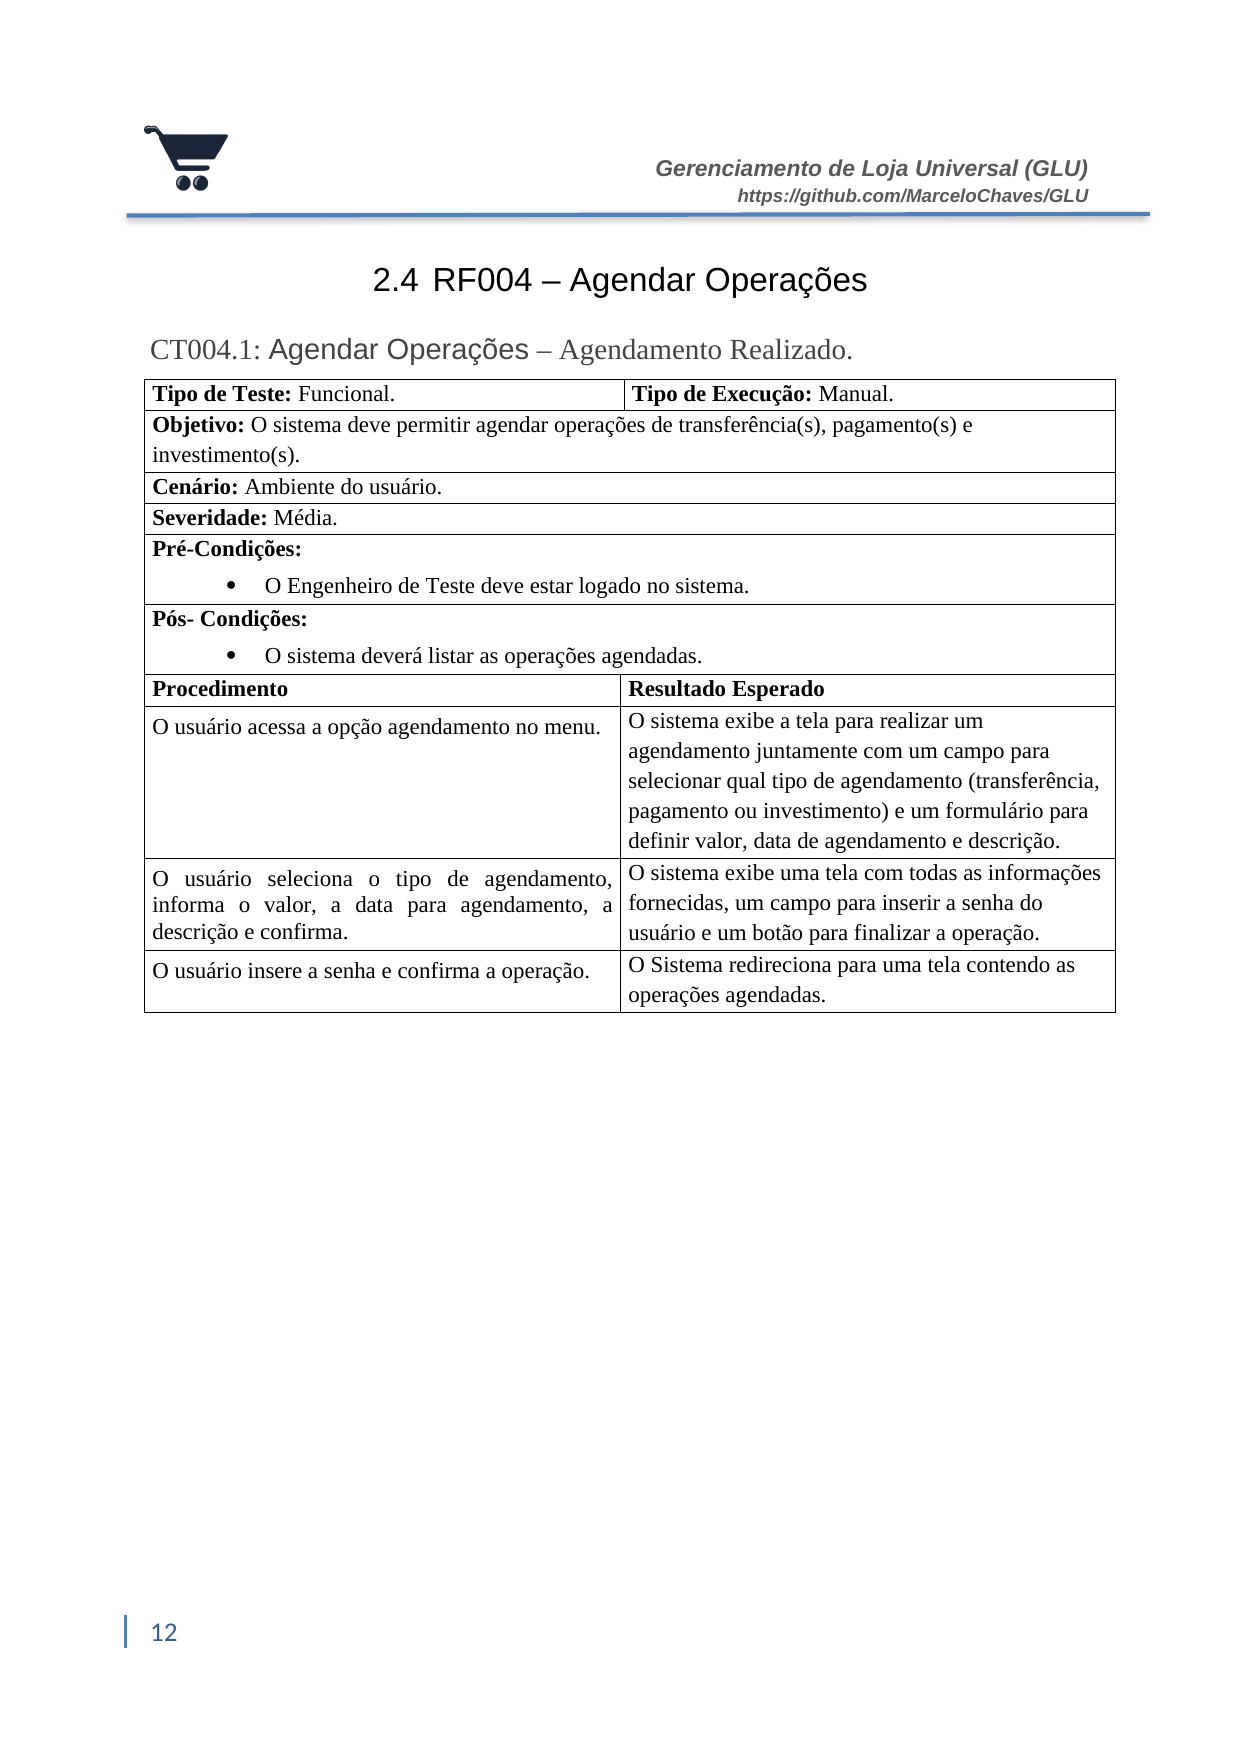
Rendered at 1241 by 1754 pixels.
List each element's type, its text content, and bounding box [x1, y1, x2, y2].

table_cell O sistema exibe uma tela com todas as informações fornecidas, um campo para inserir a senha do usuário e um botão para finalizar a operação. [621, 859, 1115, 950]
table_cell O usuário seleciona o tipo de agendamento, informa o valor, a data para agendamento, a descrição e confirma. [145, 859, 620, 950]
table_cell O usuário insere a senha e confirma a operação. [145, 951, 620, 1012]
table_cell O Sistema redireciona para uma tela contendo as operações agendadas. [621, 951, 1115, 1012]
table_cell Resultado Esperado [621, 675, 1115, 706]
table_cell O sistema exibe a tela para realizar um agendamento juntamente com um campo para selecionar qual tipo de agendamento (transferência, pagamento ou investimento) e um formulário para definir valor, data de agendamento e descrição. [621, 707, 1115, 858]
subtitle RF004 – Agendar Operações [150, 260, 1090, 299]
table_cell Objetivo: O sistema deve permitir agendar operações de transferência(s), pagamento(s) e investimento(s). [145, 411, 1115, 472]
table_cell O usuário acessa a opção agendamento no menu. [145, 707, 620, 858]
table_header Tipo de Teste: Funcional. [145, 380, 624, 410]
table_cell Pós- Condições: O sistema deverá listar as operações agendadas. [145, 605, 1115, 674]
table_header Tipo de Execução: Manual. [625, 380, 1115, 410]
table_cell Severidade: Média. [145, 504, 1115, 534]
table_cell Procedimento [145, 675, 620, 706]
table_cell Pré-Condições: O Engenheiro de Teste deve estar logado no sistema. [145, 535, 1115, 604]
picture [138, 116, 233, 195]
subtitle CT004.1: Agendar Operações – Agendamento Realizado. [150, 332, 1090, 366]
table_cell Cenário: Ambiente do usuário. [145, 473, 1115, 503]
